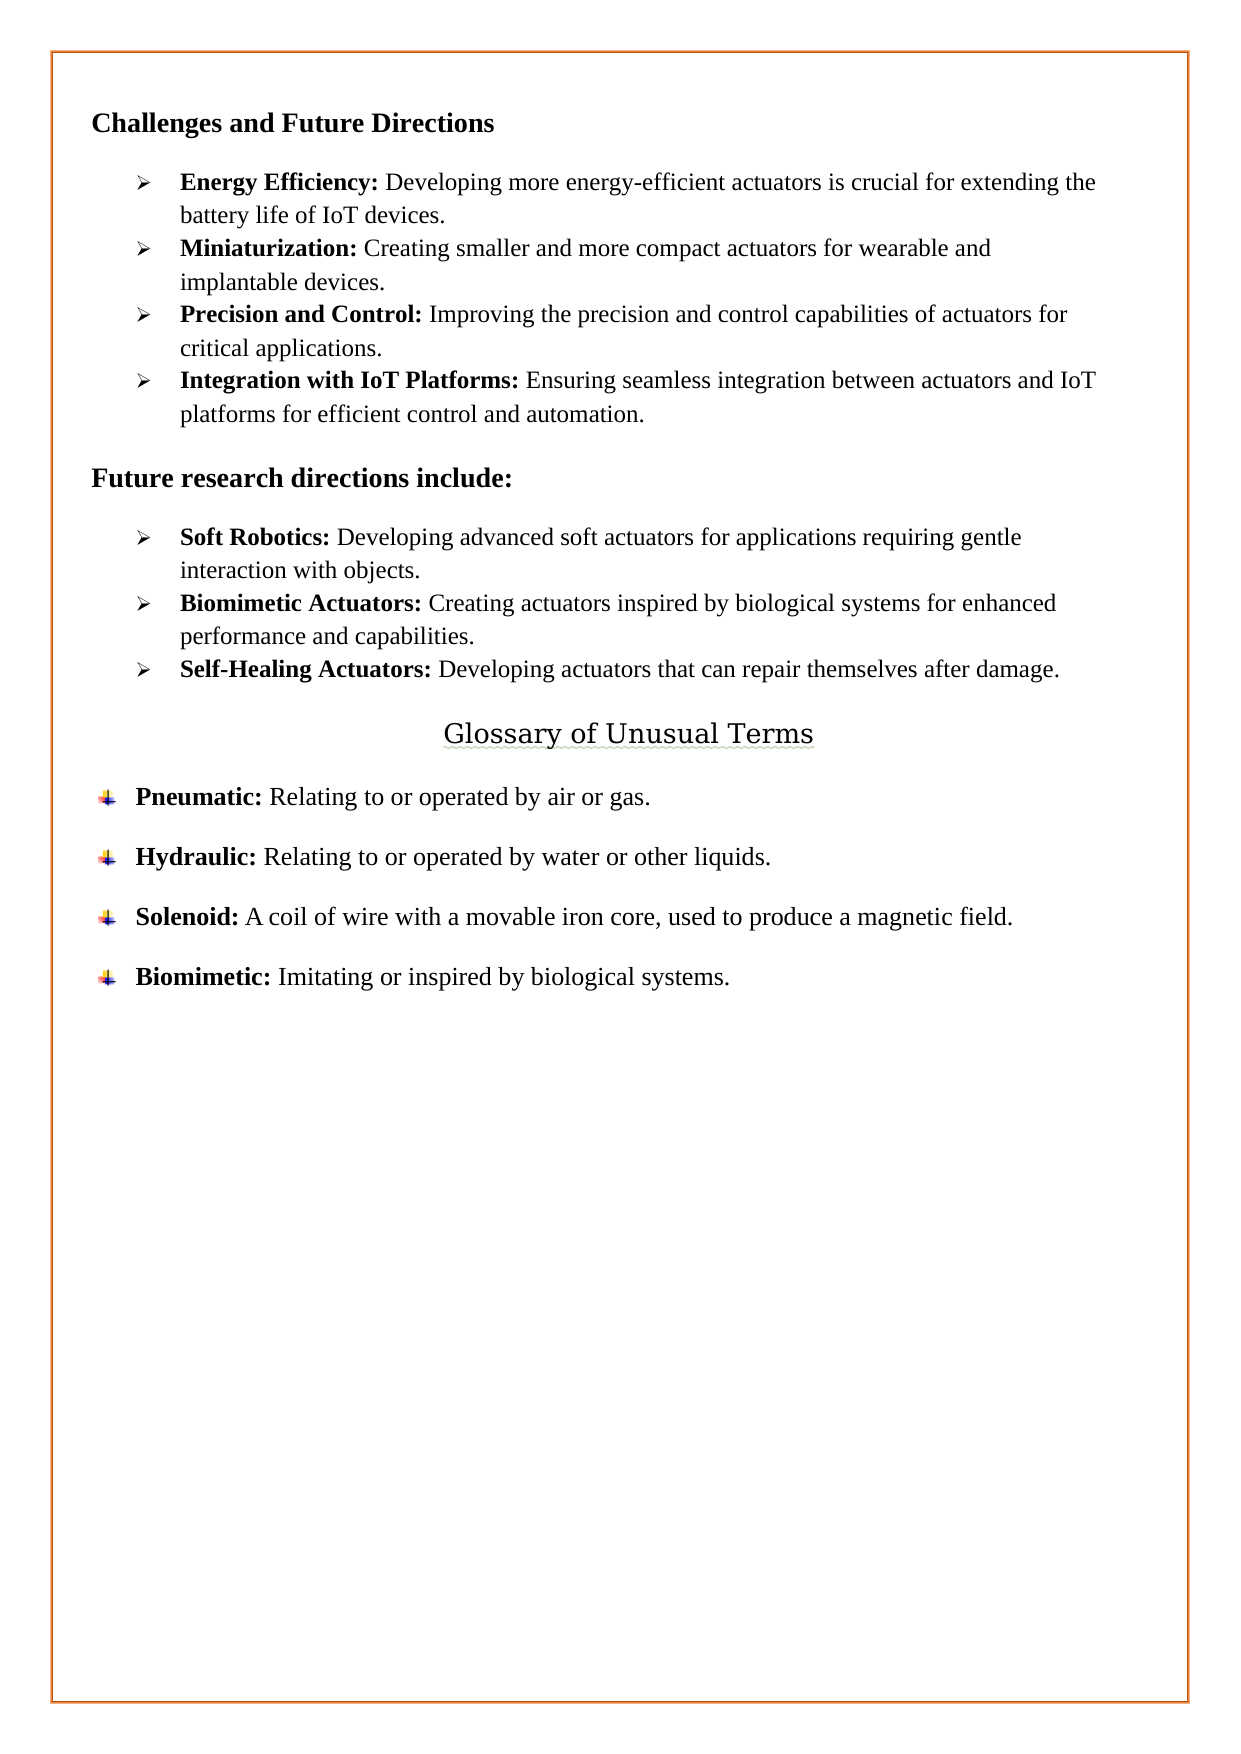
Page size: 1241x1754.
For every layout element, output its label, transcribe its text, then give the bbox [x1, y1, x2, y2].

list Integration with IoT Platforms: Ensuring seamless integration between actuators and IoT platforms for efficient control and automation. [135, 366, 1107, 427]
list Self-Healing Actuators: Developing actuators that can repair themselves after damage. [135, 654, 1107, 683]
text Challenges and Future Directions [91, 106, 1107, 138]
subtitle Glossary of Unusual Terms [150, 717, 1107, 749]
subtitle Future research directions include: [91, 461, 1107, 493]
picture [98, 908, 116, 926]
picture [98, 848, 116, 866]
picture [98, 968, 116, 986]
list Hydraulic: Relating to or operated by water or other liquids. [98, 841, 1107, 871]
list Miniaturization: Creating smaller and more compact actuators for wearable and implantable devices. [135, 233, 1107, 295]
list Biomimetic: Imitating or inspired by biological systems. [98, 961, 1107, 991]
list Biomimetic Actuators: Creating actuators inspired by biological systems for enhanced performance and capabilities. [135, 588, 1107, 650]
list Pneumatic: Relating to or operated by air or gas. [98, 781, 1107, 811]
list Precision and Control: Improving the precision and control capabilities of actuators for critical applications. [135, 299, 1107, 361]
list Soft Robotics: Developing advanced soft actuators for applications requiring gentle interaction with objects. [135, 522, 1107, 584]
picture [98, 788, 116, 806]
list Energy Efficiency: Developing more energy-efficient actuators is crucial for extending the battery life of IoT devices. [135, 167, 1107, 229]
list Solenoid: A coil of wire with a movable iron core, used to produce a magnetic field. [98, 901, 1107, 931]
